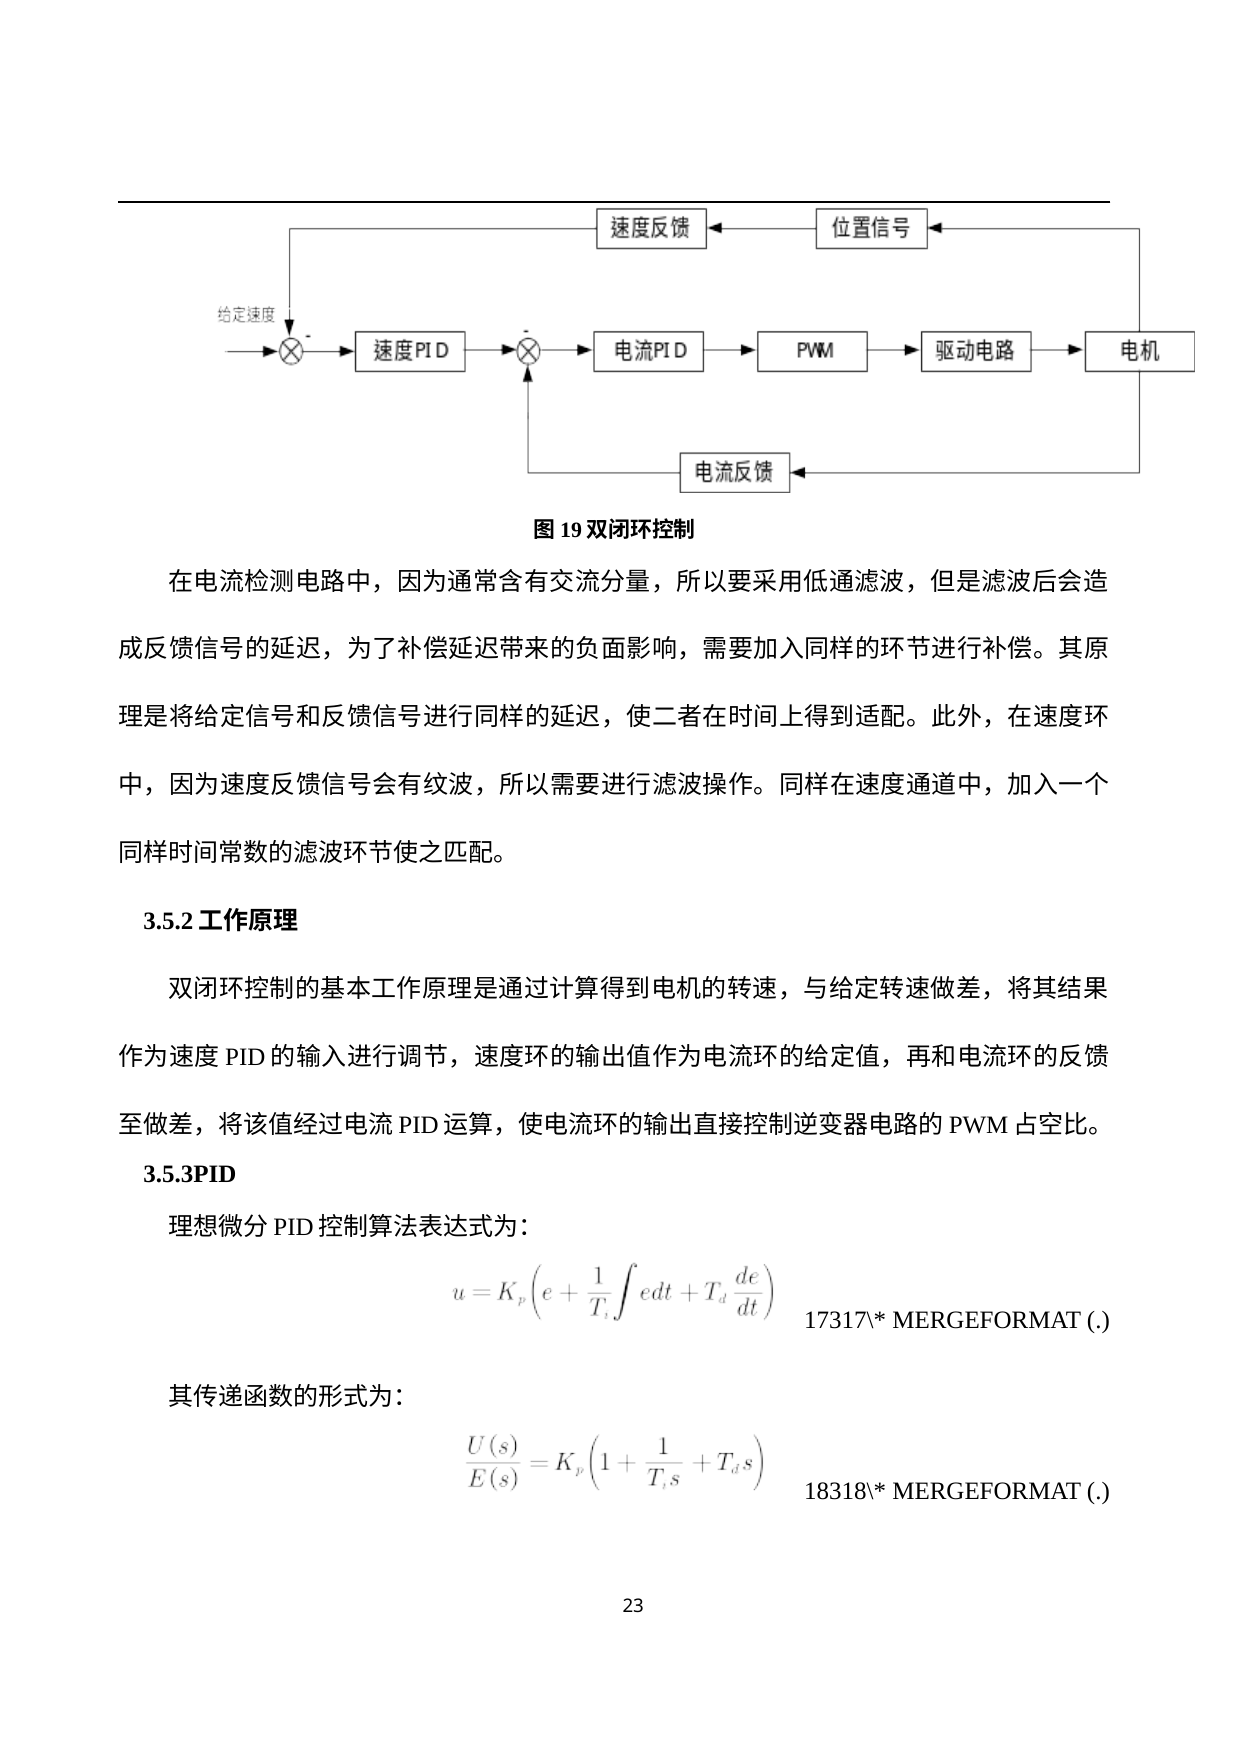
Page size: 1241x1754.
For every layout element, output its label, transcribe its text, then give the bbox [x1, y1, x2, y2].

text 双闭环控制的基本工作原理是通过计算得到电机的转速，与给定转速做差，将其结果作为速度PID的输入进行调节，速度环的输出值作为电流环的给定值，再和电流环的反馈至做差，将该值经过电流PID运算，使电流环的输出直接控制逆变器电路的PWM占空比。 [118, 953, 1110, 1156]
text 其传递函数的形式为： [118, 1360, 1110, 1428]
subtitle 3.5.2工作原理 [143, 885, 1110, 953]
text 理想微分PID控制算法表达式为： [118, 1190, 1110, 1258]
subtitle 3.5.3PID [143, 1156, 1110, 1190]
text 在电流检测电路中，因为通常含有交流分量，所以要采用低通滤波，但是滤波后会造成反馈信号的延迟，为了补偿延迟带来的负面影响，需要加入同样的环节进行补偿。其原理是将给定信号和反馈信号进行同样的延迟，使二者在时间上得到适配。此外，在速度环中，因为速度反馈信号会有纹波，所以需要进行滤波操作。同样在速度通道中，加入一个同样时间常数的滤波环节使之匹配。 [118, 545, 1110, 885]
